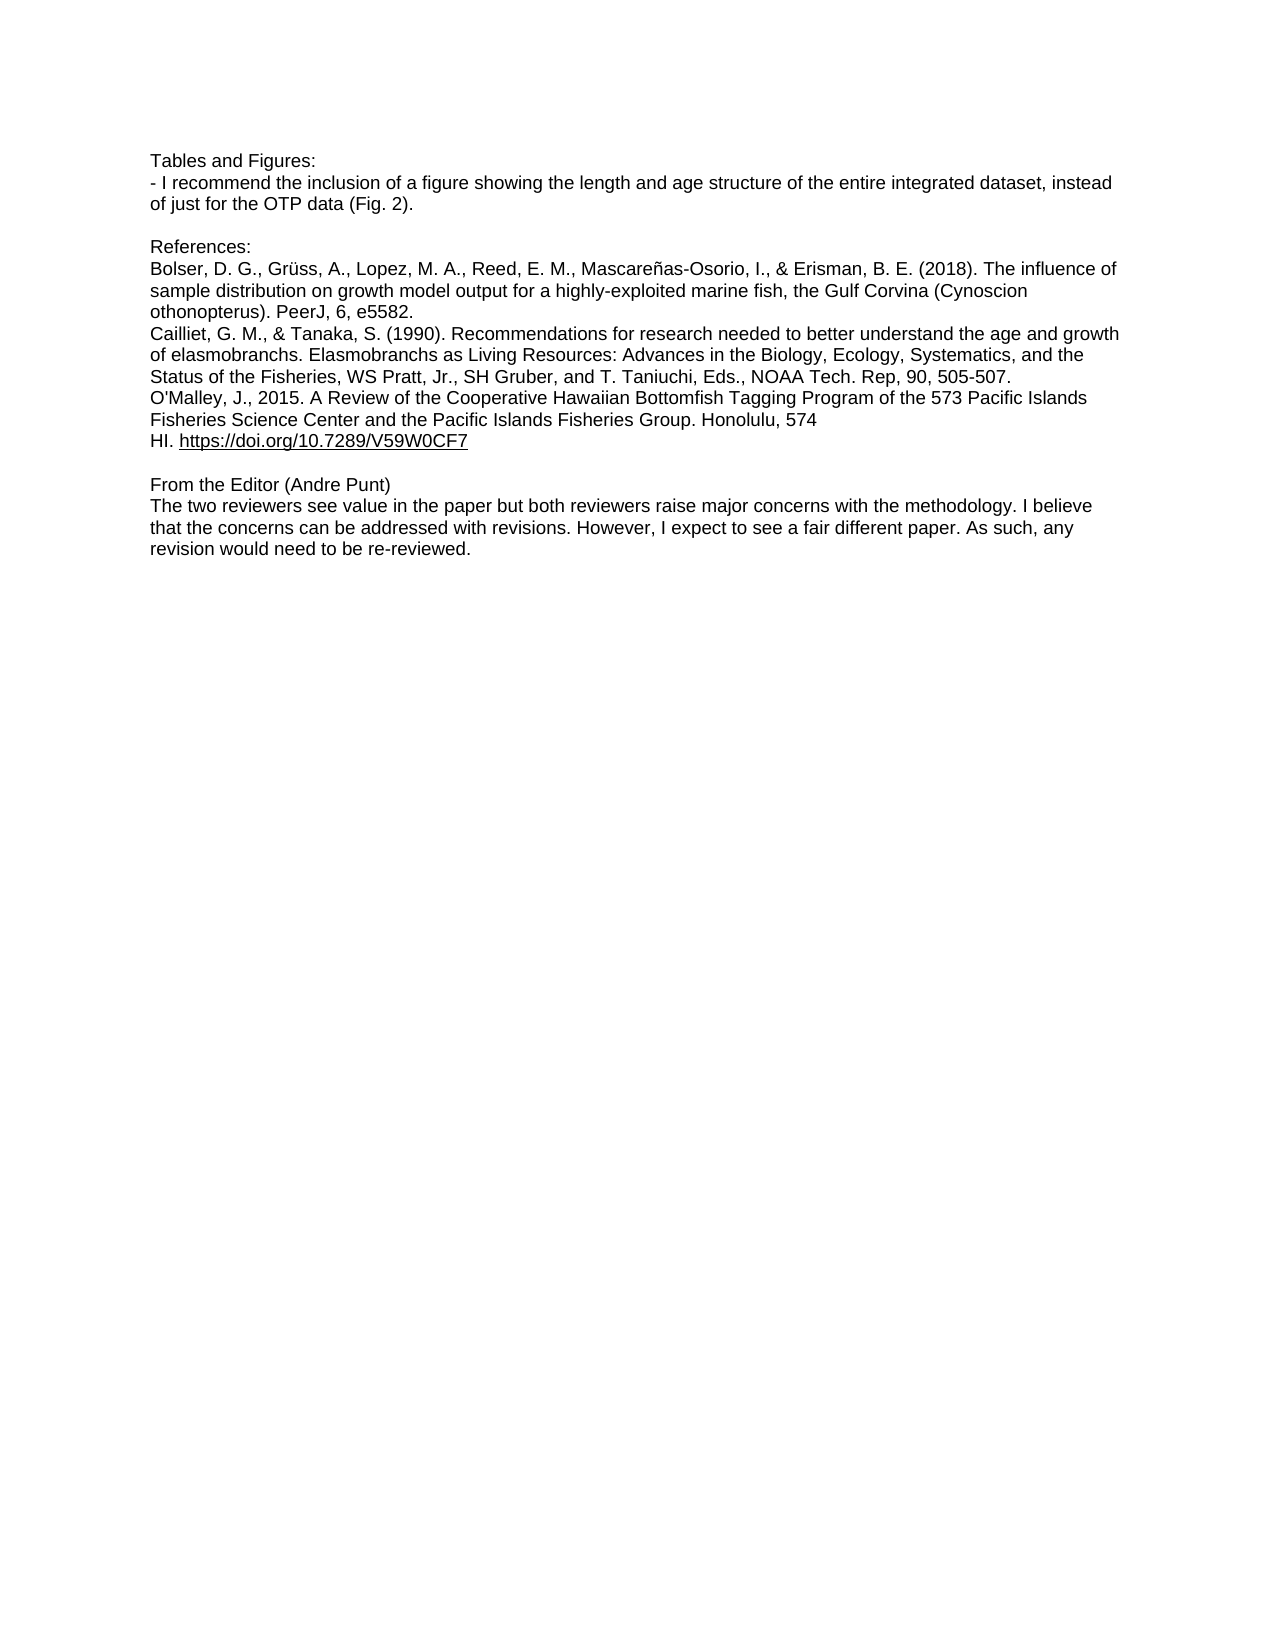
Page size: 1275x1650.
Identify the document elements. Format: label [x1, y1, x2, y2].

text [150, 150, 1125, 560]
